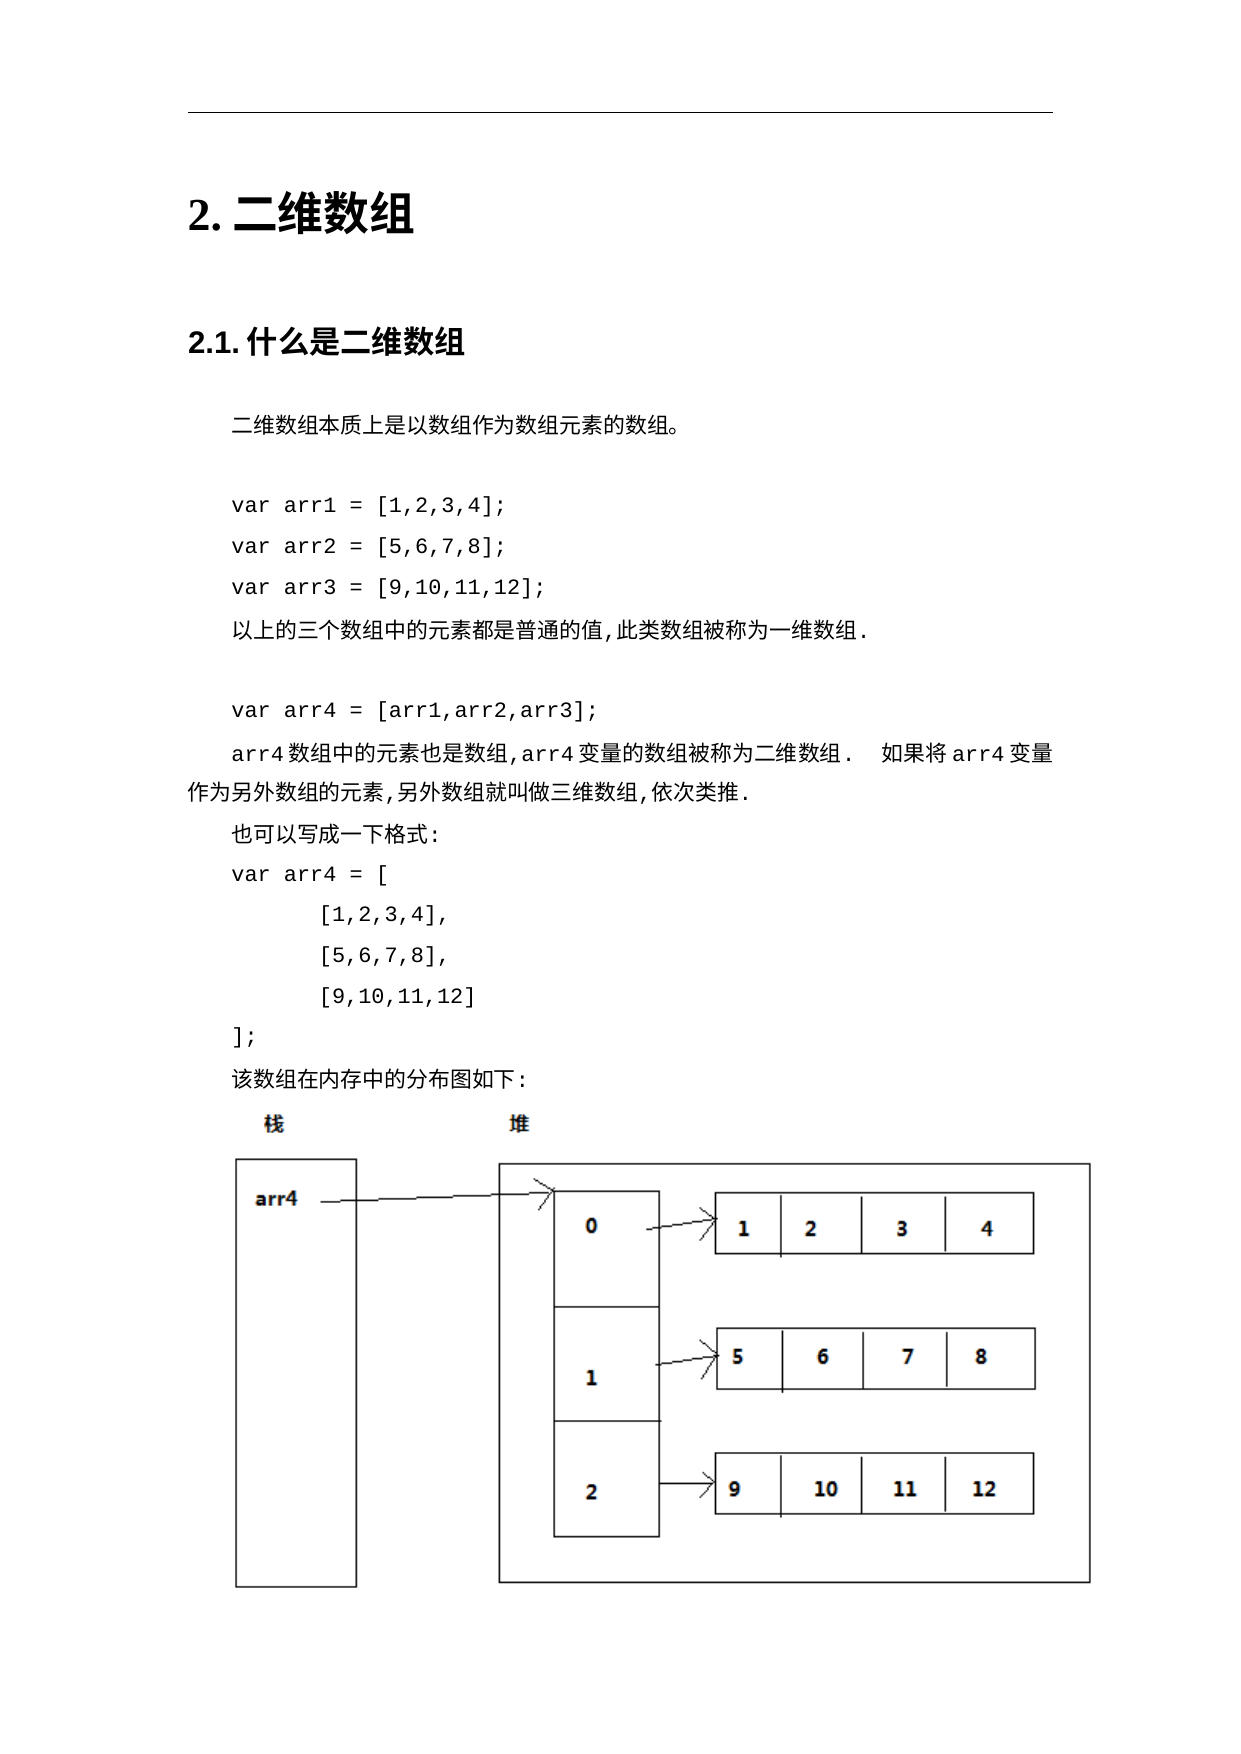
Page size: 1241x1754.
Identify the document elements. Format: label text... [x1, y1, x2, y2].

text ]; [187, 1022, 1053, 1054]
text var arr4 = [arr1,arr2,arr3]; [187, 695, 1053, 728]
text var arr3 = [9,10,11,12]; [187, 572, 1053, 604]
text var arr1 = [1,2,3,4]; [187, 491, 1053, 523]
text 该数组在内存中的分布图如下: [187, 1062, 1053, 1095]
text 以上的三个数组中的元素都是普通的值,此类数组被称为一维数组. [187, 613, 1053, 645]
text [5,6,7,8], [275, 940, 1053, 973]
text 也可以写成一下格式: [187, 817, 1053, 849]
text arr4数组中的元素也是数组,arr4变量的数组被称为二维数组. 如果将arr4变量作为另外数组的元素,另外数组就叫做三维数组,依次类推. [187, 736, 1053, 807]
subtitle 二维数组 [187, 162, 1053, 259]
text var arr2 = [5,6,7,8]; [187, 531, 1053, 564]
text [9,10,11,12] [275, 981, 1053, 1013]
text 什么是二维数组 [188, 307, 1031, 372]
text 二维数组本质上是以数组作为数组元素的数组。 [187, 408, 1053, 441]
text [1,2,3,4], [187, 900, 1053, 932]
picture [231, 1104, 1097, 1591]
text var arr4 = [ [187, 859, 1053, 892]
